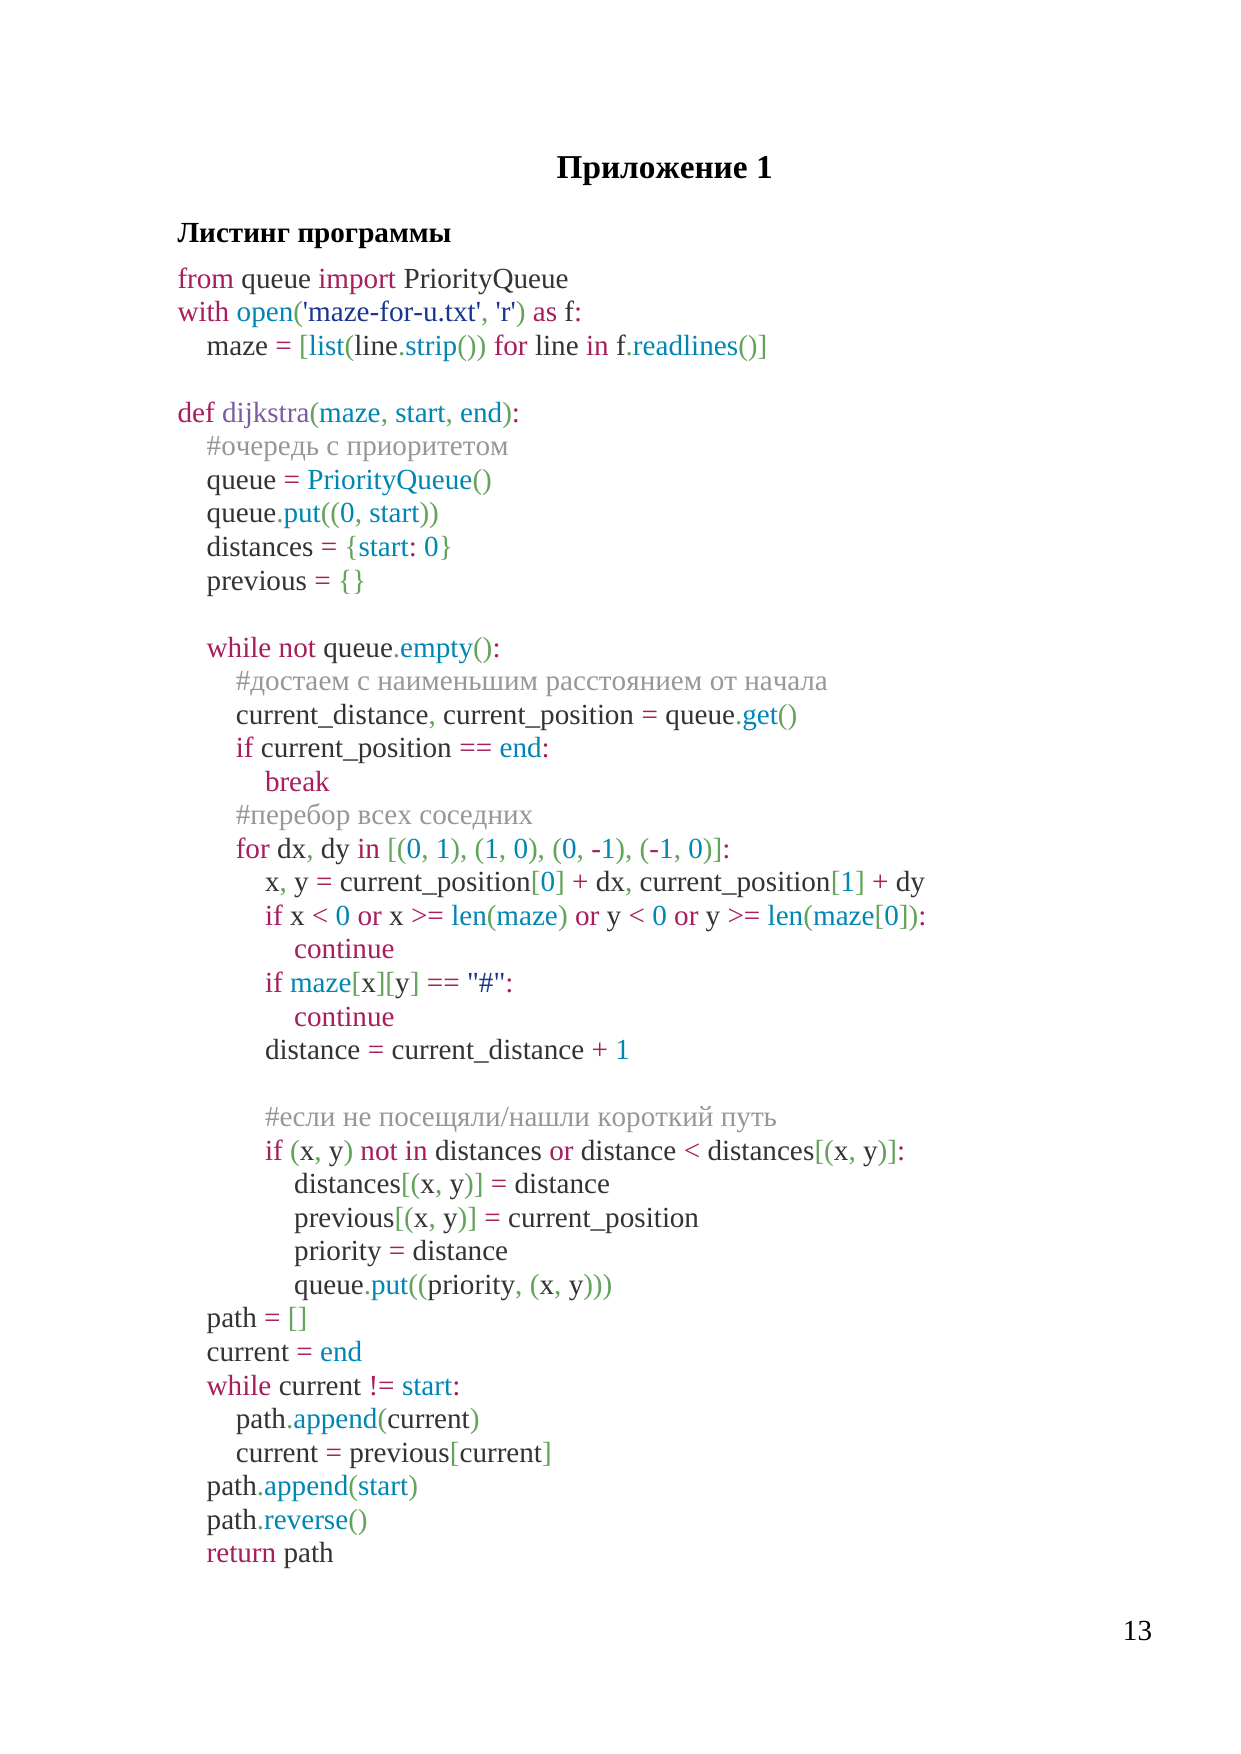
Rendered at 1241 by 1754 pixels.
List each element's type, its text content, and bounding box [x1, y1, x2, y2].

text Листинг программы [177, 215, 1152, 248]
text from queue import PriorityQueue with open('maze-for-u.txt', 'r') as f: maze = [list(line.strip()) for line in f.readlines()] def dijkstra(maze, start, end): #очередь с приоритетом queue = PriorityQueue() queue.put((0, start)) distances = {start: 0} previous = {} while not queue.empty(): #достаем с наименьшим расстоянием от начала current_distance, current_position = queue.get() if current_position == end: break #перебор всех соседних for dx, dy in [(0, 1), (1, 0), (0, -1), (-1, 0)]: x, y = current_position[0] + dx, current_position[1] + dy if x < 0 or x >= len(maze) or y < 0 or y >= len(maze[0]): continue if maze[x][y] == "#": continue distance = current_distance + 1 #если не посещяли/нашли короткий путь if (x, y) not in distances or distance < distances[(x, y)]: distances[(x, y)] = distance previous[(x, y)] = current_position priority = distance queue.put((priority, (x, y))) path = [] current = end while current != start: path.append(current) current = previous[current] path.append(start) path.reverse() return path [177, 261, 1152, 1569]
subtitle Приложение 1 [177, 147, 1152, 186]
picture [603, 840, 607, 856]
picture [438, 840, 442, 856]
